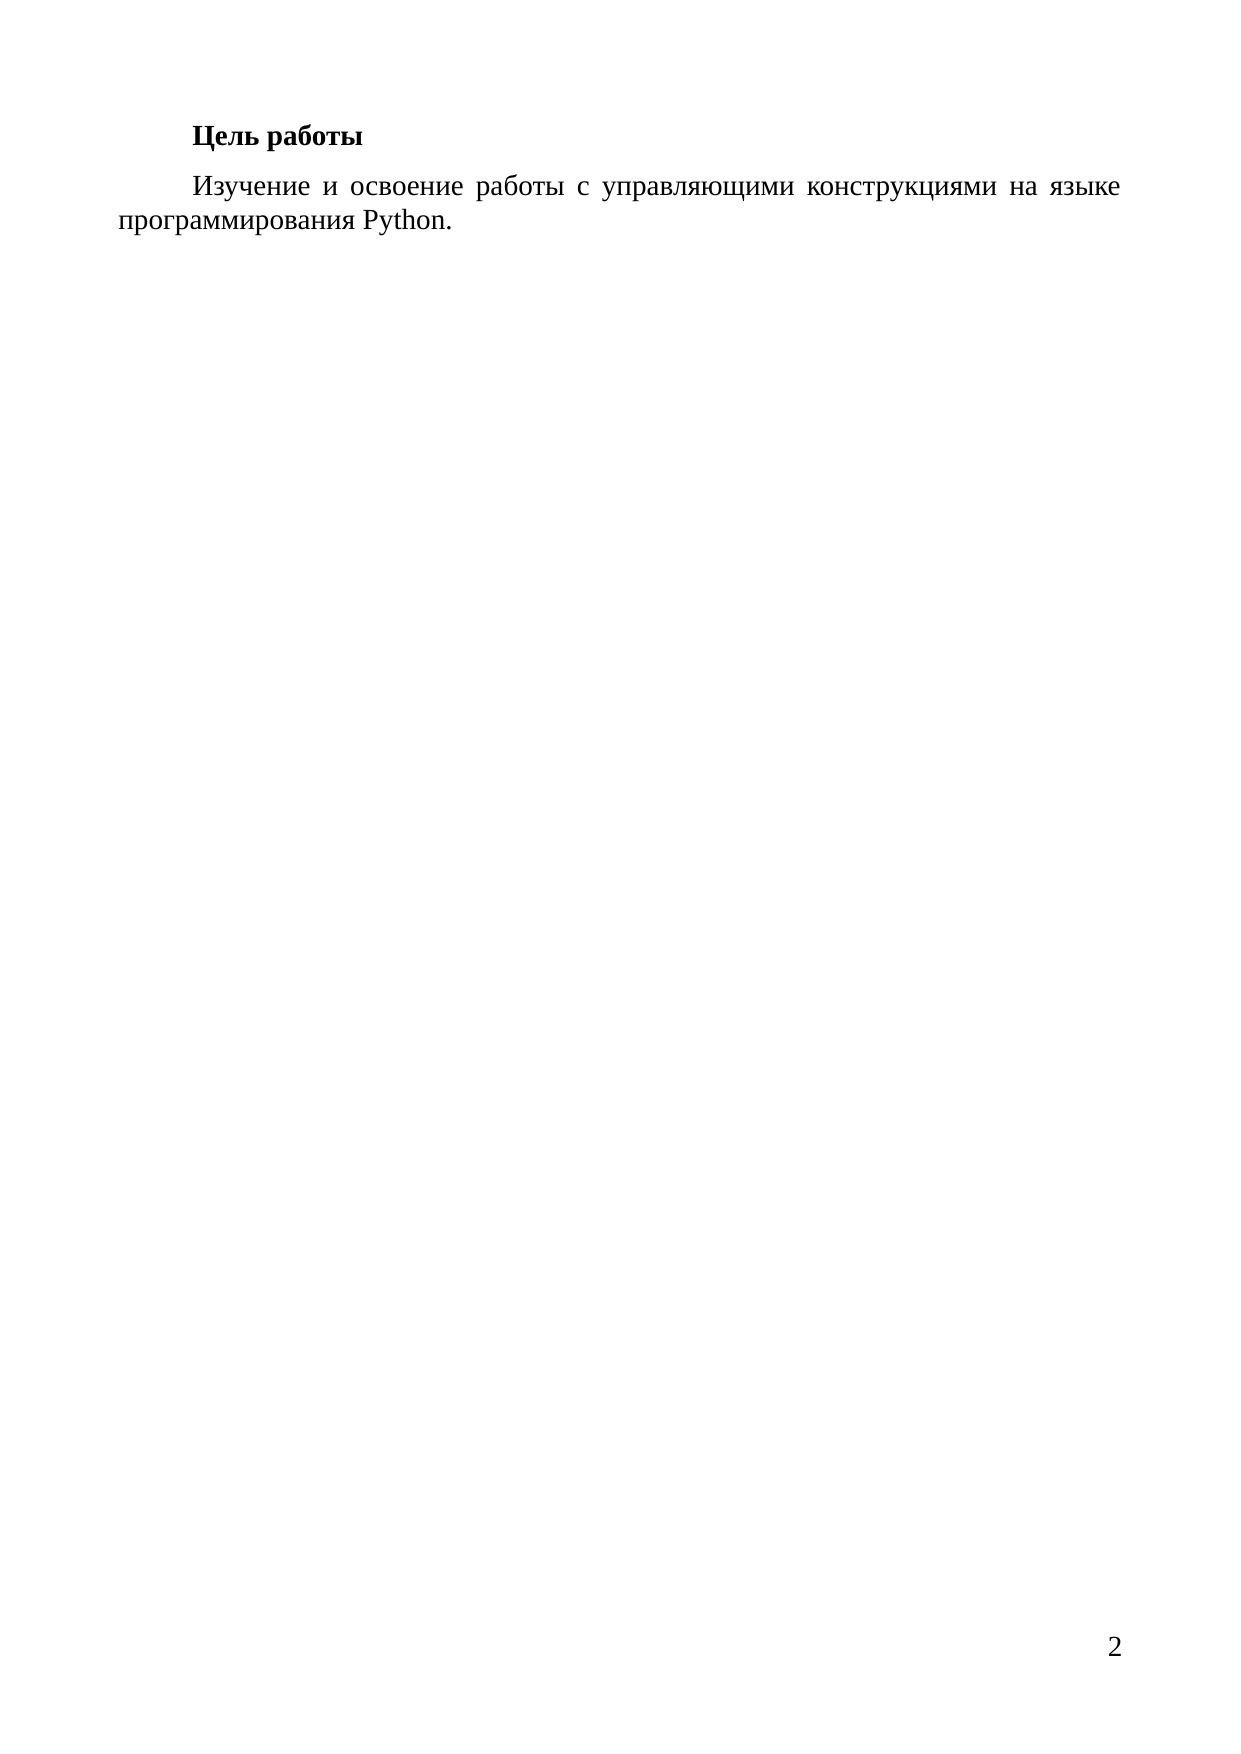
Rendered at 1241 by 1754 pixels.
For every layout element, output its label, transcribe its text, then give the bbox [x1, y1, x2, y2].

subtitle Цель работы [118, 118, 1122, 152]
text Изучение и освоение работы с управляющими конструкциями на языке программирования Python. [118, 168, 1122, 236]
